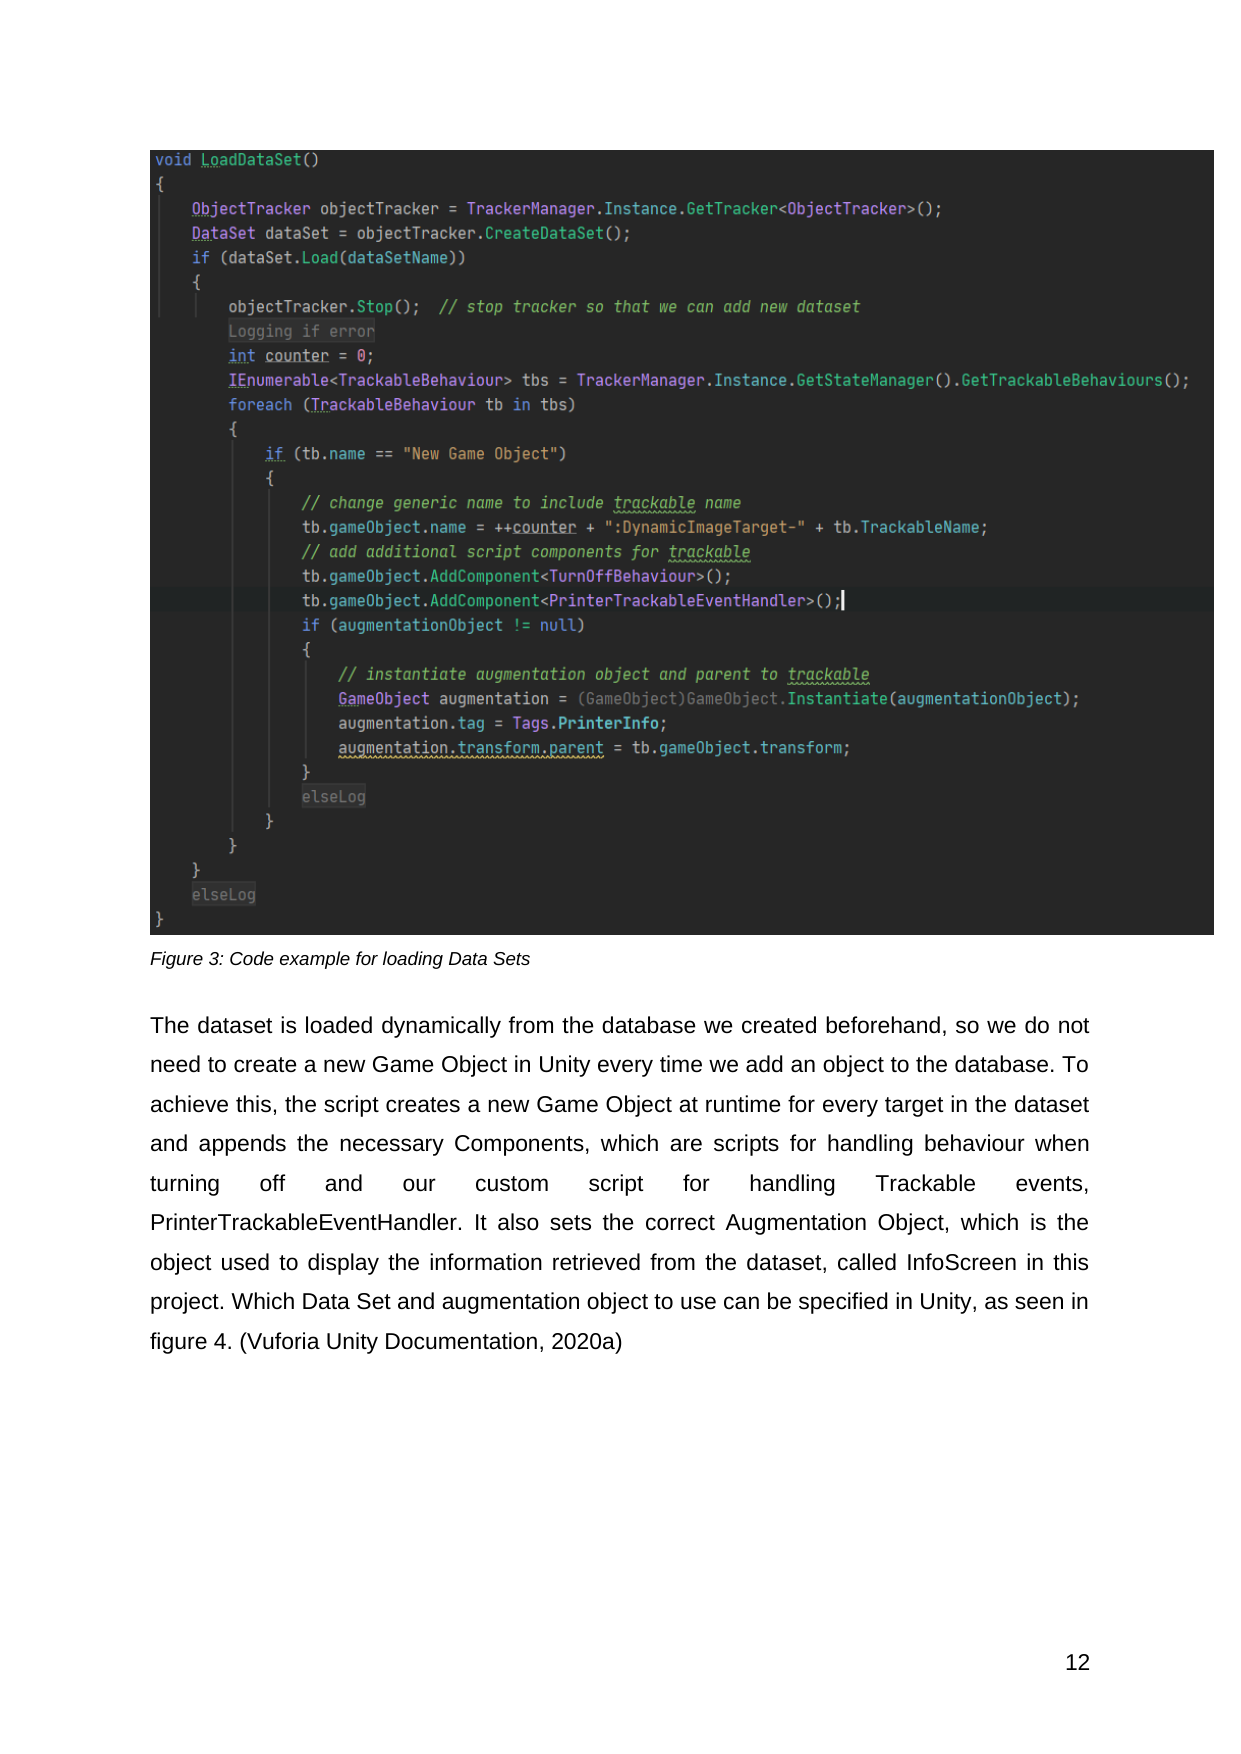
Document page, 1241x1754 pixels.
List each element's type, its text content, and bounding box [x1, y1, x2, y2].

text The dataset is loaded dynamically from the database we created beforehand, so we do not need to create a new Game Object in Unity every time we add an object to the database. To achieve this, the script creates a new Game Object at runtime for every target in the dataset and appends the necessary Components, which are scripts for handling behaviour when turning off and our custom script for handling Trackable events, PrinterTrackableEventHandler. It also sets the correct Augmentation Object, which is the object used to display the information retrieved from the dataset, called InfoScreen in this project. Which Data Set and augmentation object to use can be specified in Unity, as seen in figure 4. (Vuforia Unity Documentation, 2020a) [150, 1012, 1090, 1354]
picture [150, 150, 1214, 935]
text Figure 3: Code example for loading Data Sets [150, 947, 1090, 969]
